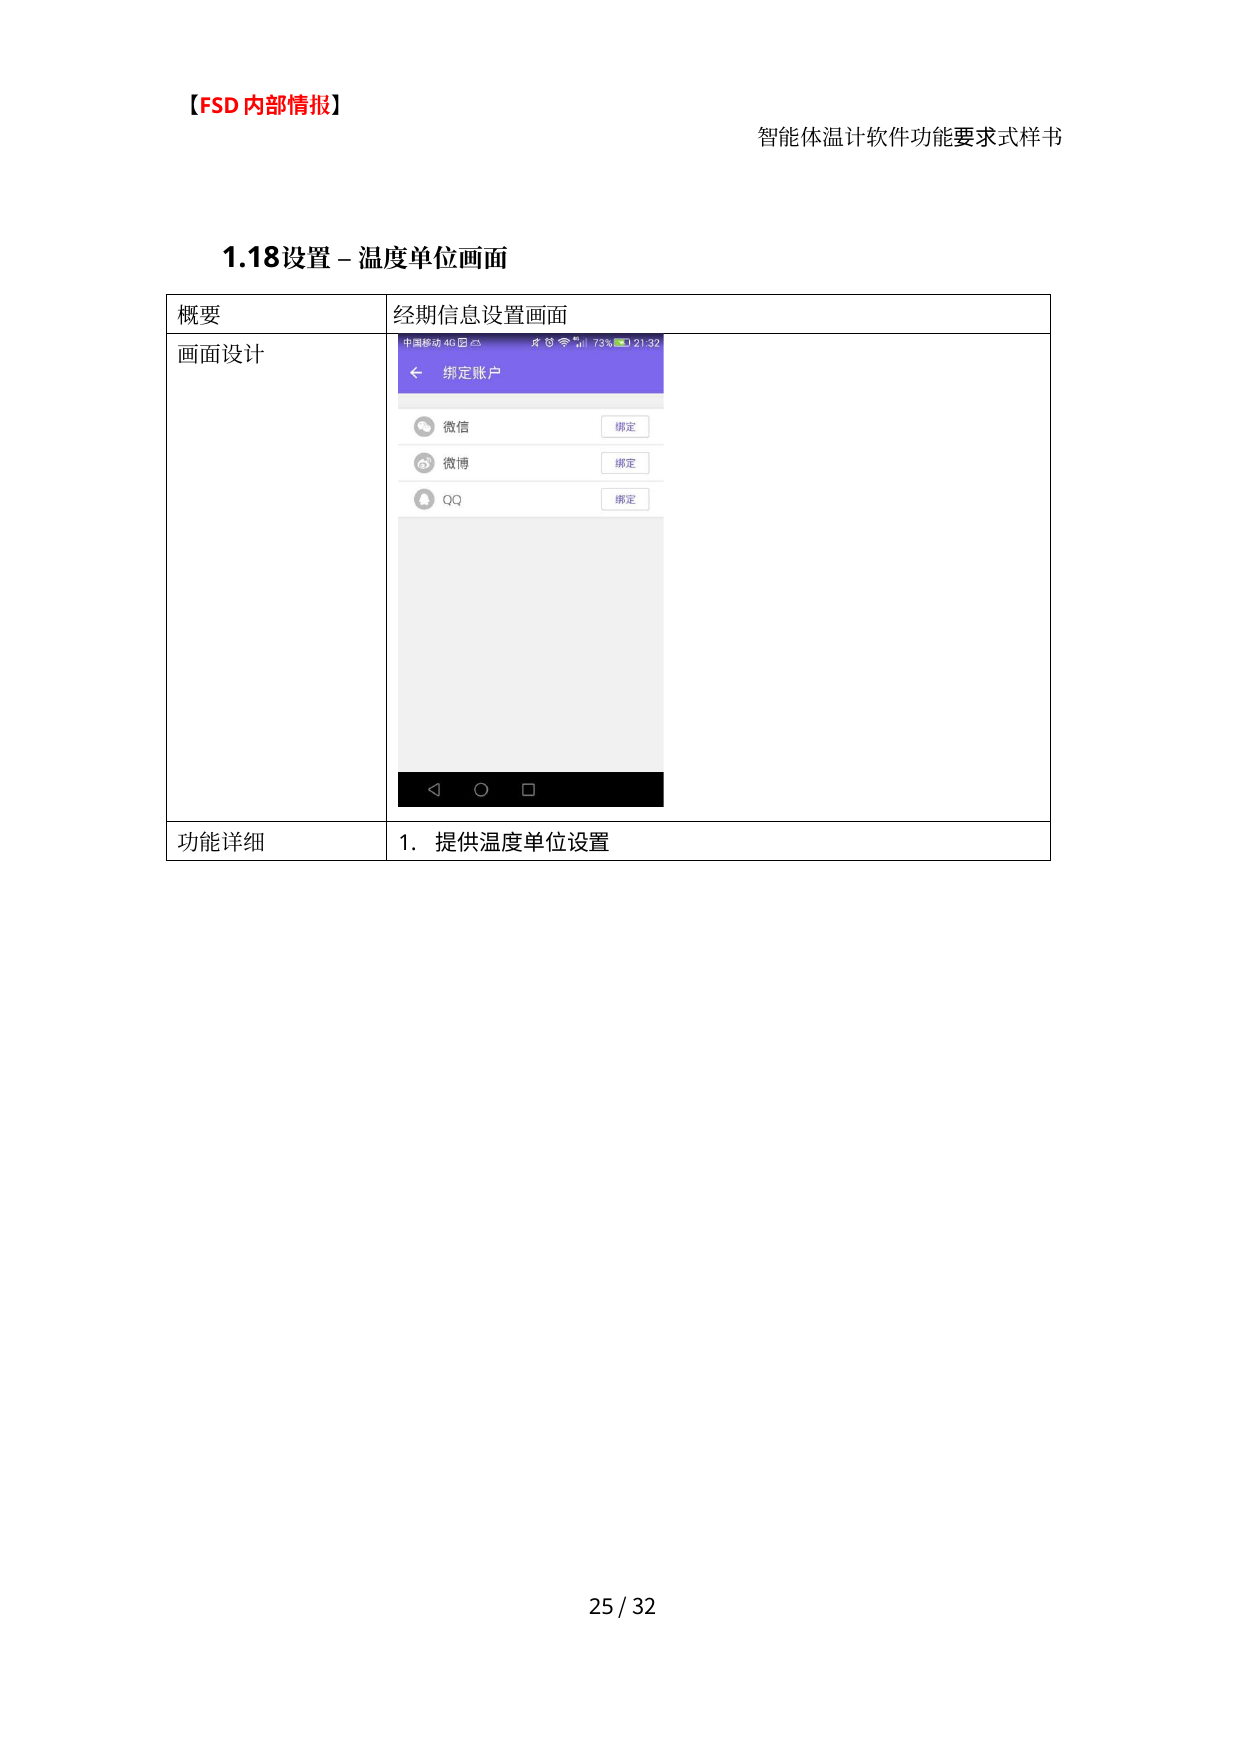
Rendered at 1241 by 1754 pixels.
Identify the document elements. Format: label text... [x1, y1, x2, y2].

table_cell [387, 334, 1050, 821]
table_cell 提供温度单位设置 [387, 822, 1050, 860]
table_header 经期信息设置画面 [387, 295, 1050, 333]
list 设置 – 温度单位画面 [221, 219, 1063, 294]
table_cell 功能详细 [167, 822, 386, 860]
picture [398, 333, 664, 807]
table_header 概要 [167, 295, 386, 333]
table_cell 画面设计 [167, 334, 386, 821]
